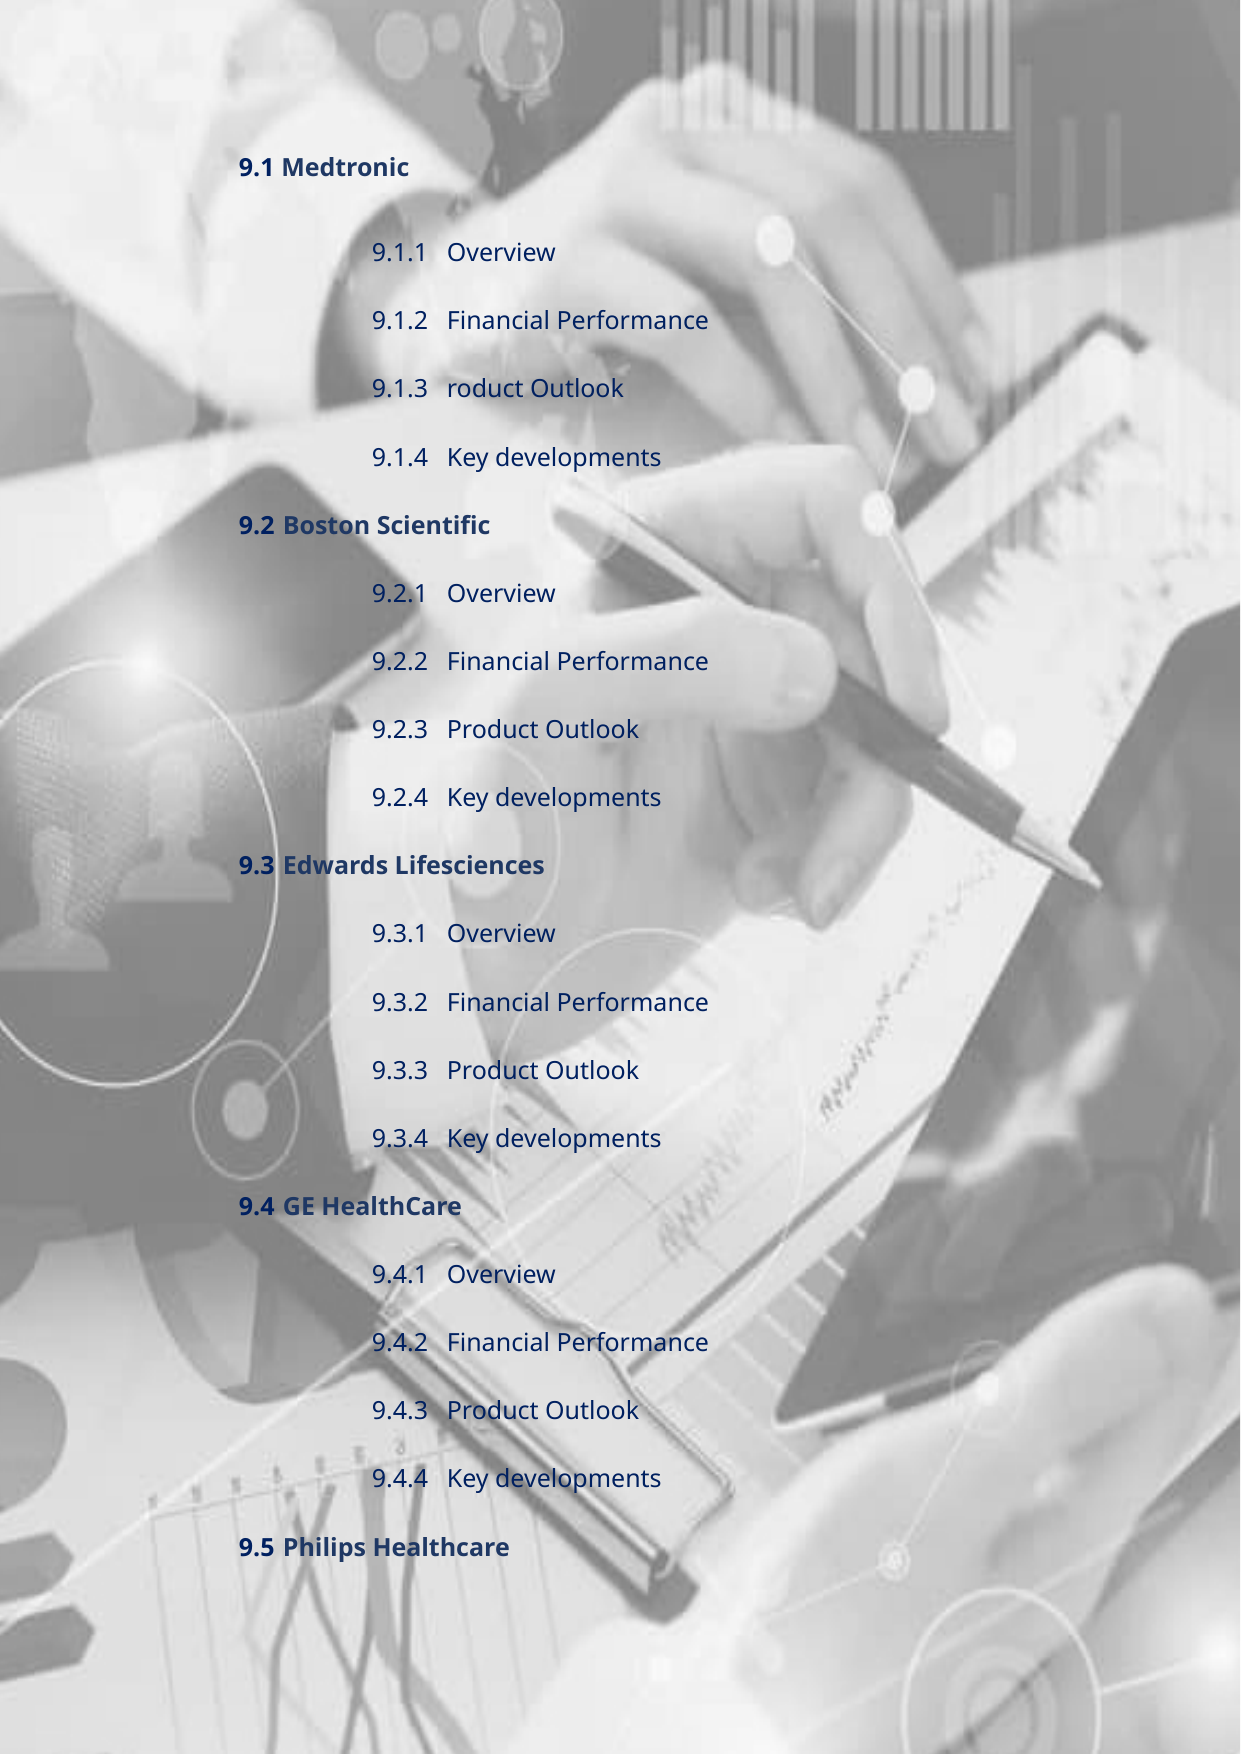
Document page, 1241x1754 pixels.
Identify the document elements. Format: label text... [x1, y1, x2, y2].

list Key developments [372, 1461, 1090, 1495]
list Financial Performance [372, 303, 1090, 337]
list Financial Performance [372, 1325, 1090, 1359]
list Product Outlook [372, 712, 1090, 746]
list Overview [372, 575, 1090, 609]
text 9.1 Medtronic [239, 150, 1090, 184]
list Product Outlook [372, 1393, 1090, 1427]
list roduct Outlook [372, 371, 1090, 405]
list Edwards Lifesciences [239, 848, 1090, 882]
list Philips Healthcare [239, 1529, 1090, 1563]
list Product Outlook [372, 1052, 1090, 1086]
list Overview [372, 235, 1090, 269]
list Key developments [372, 439, 1090, 473]
list Key developments [372, 1120, 1090, 1154]
list Overview [372, 916, 1090, 950]
list GE HealthCare [239, 1188, 1090, 1223]
list Overview [372, 1257, 1090, 1291]
list Financial Performance [372, 984, 1090, 1018]
list Financial Performance [372, 643, 1090, 678]
list Boston Scientific [239, 507, 1090, 541]
list Key developments [372, 780, 1090, 814]
